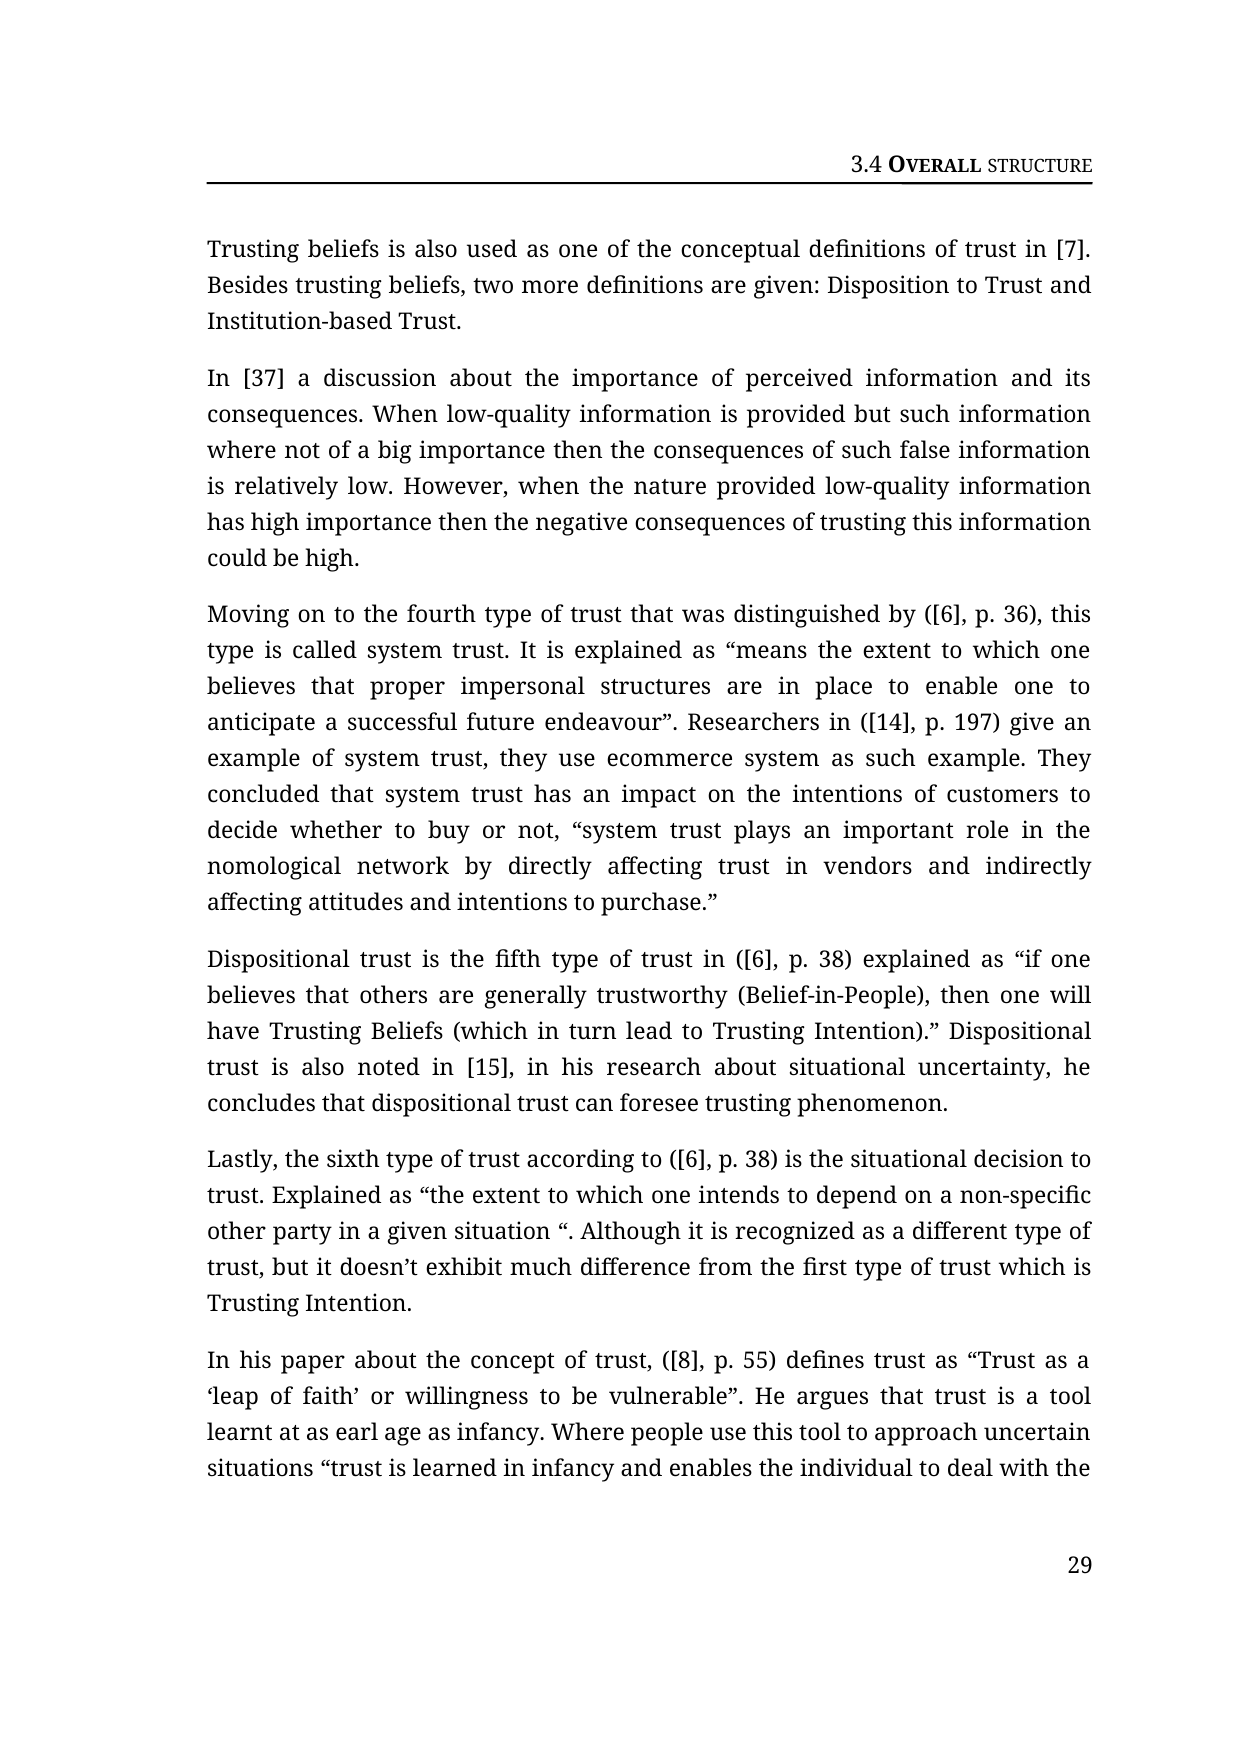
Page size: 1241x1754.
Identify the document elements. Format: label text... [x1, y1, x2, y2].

text In [37] a discussion about the importance of perceived information and its consequences. When low-quality information is provided but such information where not of a big importance then the consequences of such false information is relatively low. However, when the nature provided low-quality information has high importance then the negative consequences of trusting this information could be high. [207, 362, 1092, 573]
text Lastly, the sixth type of trust according to ([6], p. 38) is the situational decision to trust. Explained as “the extent to which one intends to depend on a non-specific other party in a given situation “. Although it is recognized as a different type of trust, but it doesn’t exhibit much difference from the first type of trust which is Trusting Intention. [207, 1143, 1092, 1318]
text Dispositional trust is the fifth type of trust in ([6], p. 38) explained as “if one believes that others are generally trustworthy (Belief-in-People), then one will have Trusting Beliefs (which in turn lead to Trusting Intention).” Dispositional trust is also noted in [15], in his research about situational uncertainty, he concludes that dispositional trust can foresee trusting phenomenon. [207, 943, 1092, 1118]
text Moving on to the fourth type of trust that was distinguished by ([6], p. 36), this type is called system trust. It is explained as “means the extent to which one believes that proper impersonal structures are in place to enable one to anticipate a successful future endeavour”. Researchers in ([14], p. 197) give an example of system trust, they use ecommerce system as such example. They concluded that system trust has an impact on the intentions of customers to decide whether to buy or not, “system trust plays an important role in the nomological network by directly affecting trust in vendors and indirectly affecting attitudes and intentions to purchase.” [207, 598, 1092, 917]
text Trusting beliefs is also used as one of the conceptual definitions of trust in [7]. Besides trusting beliefs, two more definitions are given: Disposition to Trust and Institution-based Trust. [207, 233, 1092, 336]
